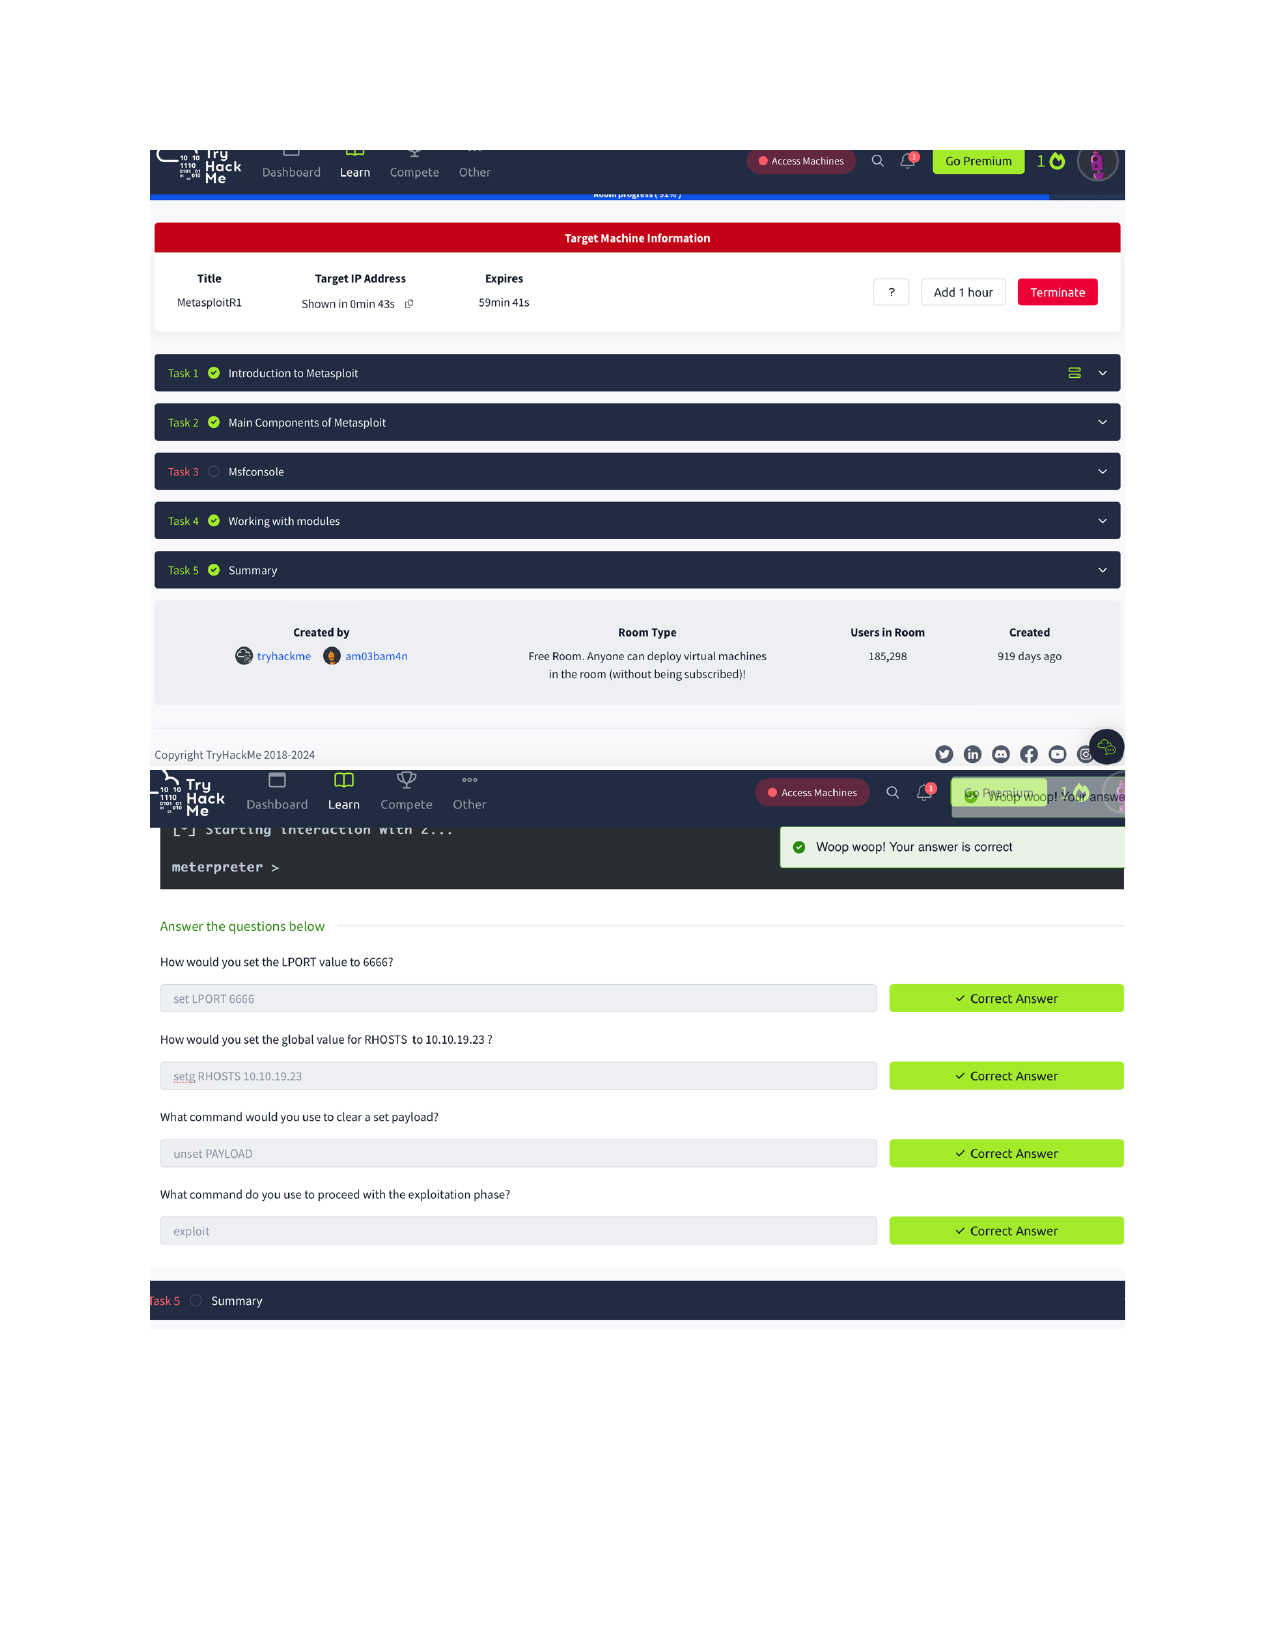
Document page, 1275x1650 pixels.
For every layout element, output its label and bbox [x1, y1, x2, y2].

picture [150, 770, 1125, 1329]
picture [150, 150, 1125, 766]
